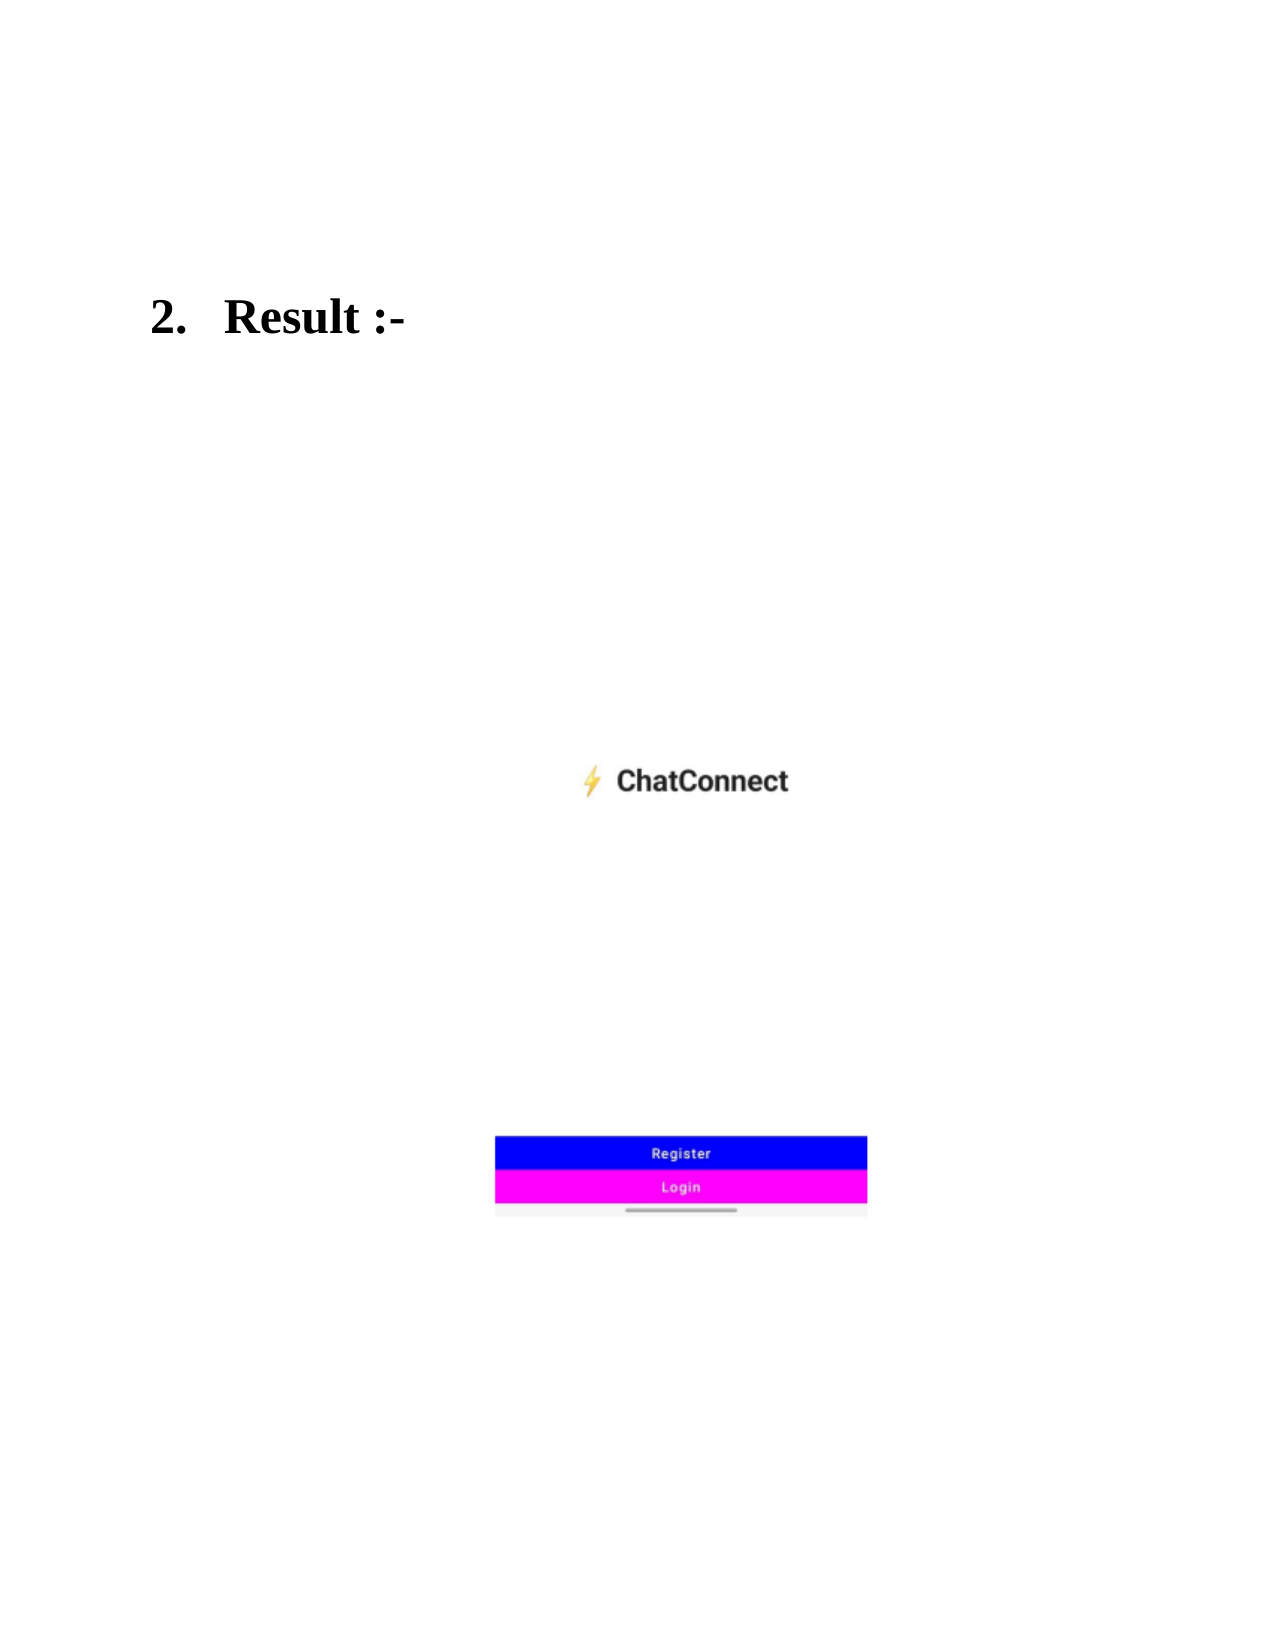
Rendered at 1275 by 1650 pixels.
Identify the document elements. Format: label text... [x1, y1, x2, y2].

list Result :- [150, 287, 1125, 344]
picture [150, 502, 1189, 1262]
